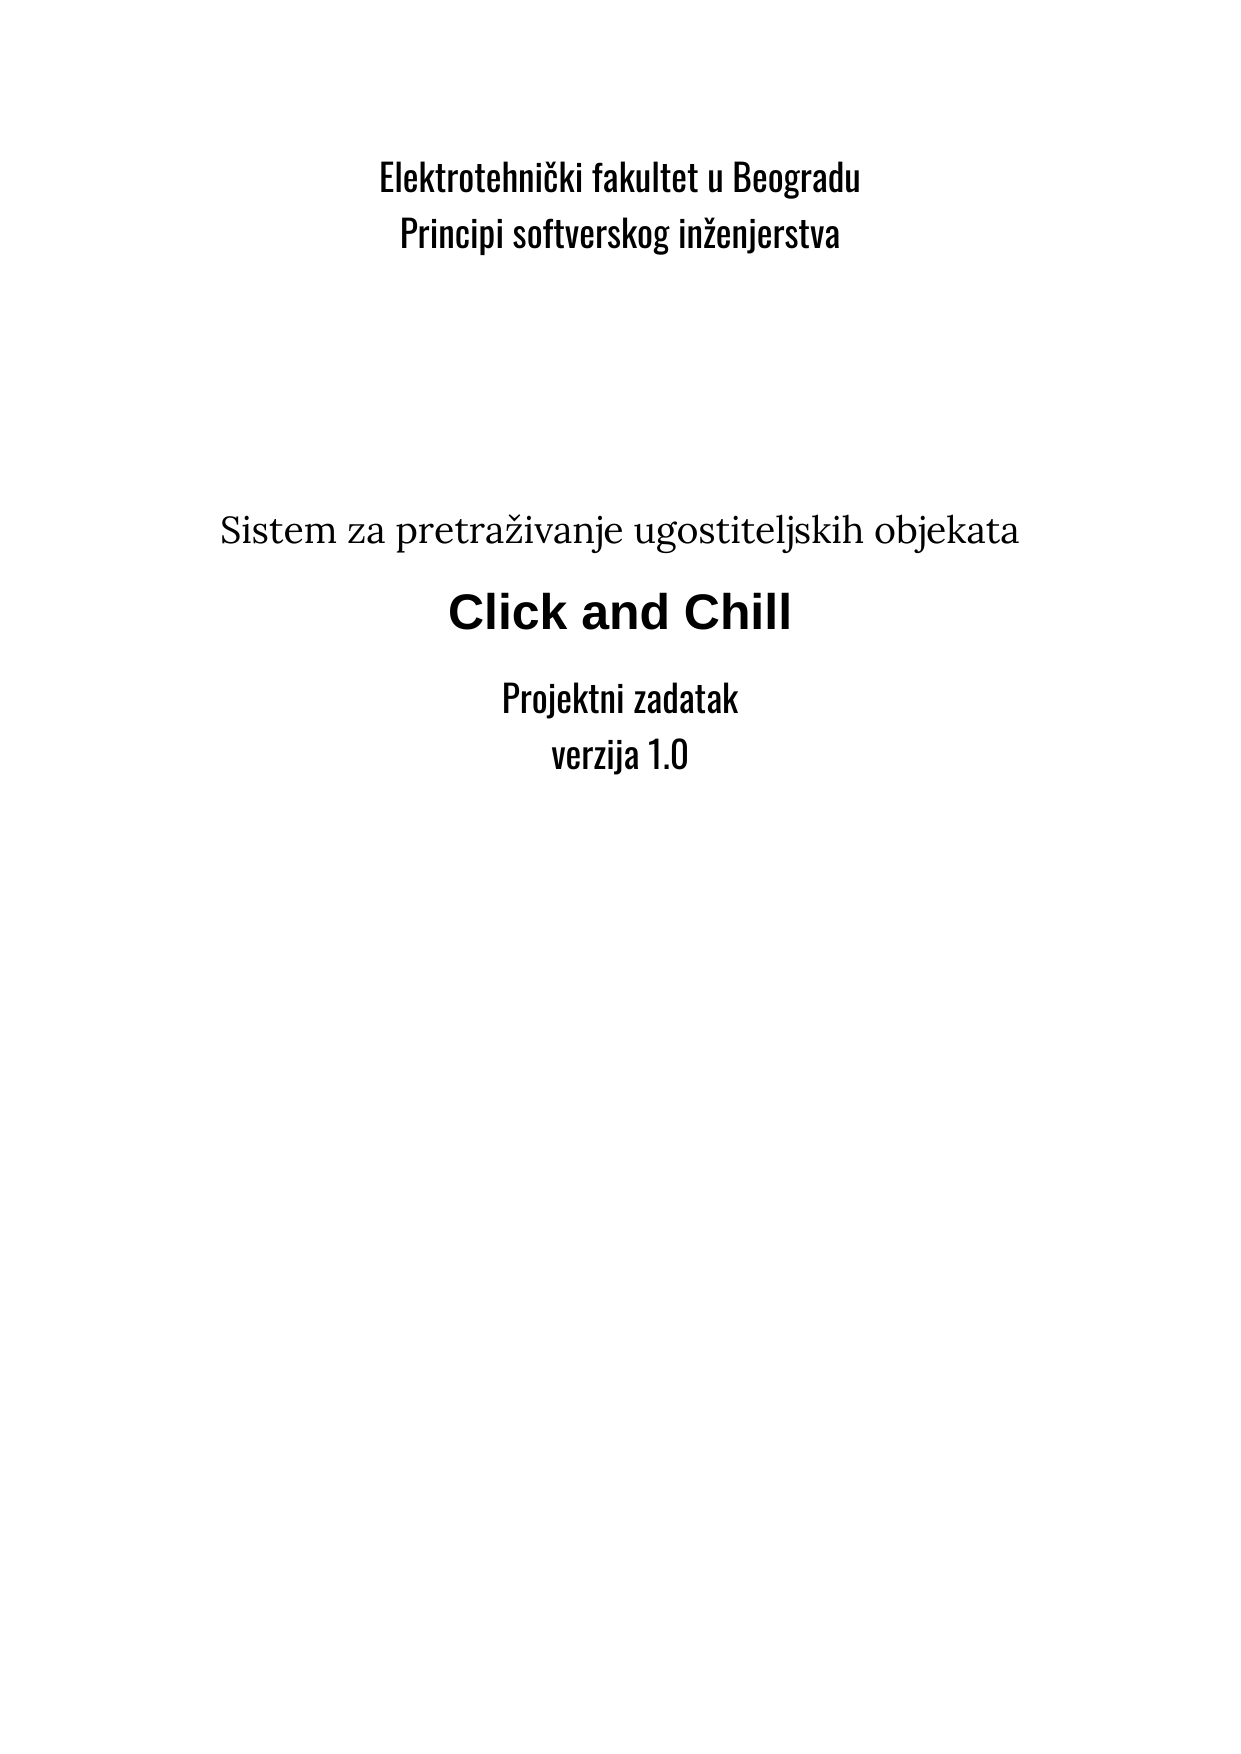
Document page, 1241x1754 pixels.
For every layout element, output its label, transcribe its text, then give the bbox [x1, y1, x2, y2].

text Principi softverskog inženjerstva [148, 203, 1093, 259]
text Elektrotehnički fakultet u Beogradu [148, 148, 1093, 203]
text Sistem za pretraživanje ugostiteljskih objekata [148, 506, 1093, 554]
text Projektni zadatak [148, 669, 1093, 724]
text verzija 1.0 [148, 724, 1093, 780]
text Click and Chill [148, 582, 1093, 640]
